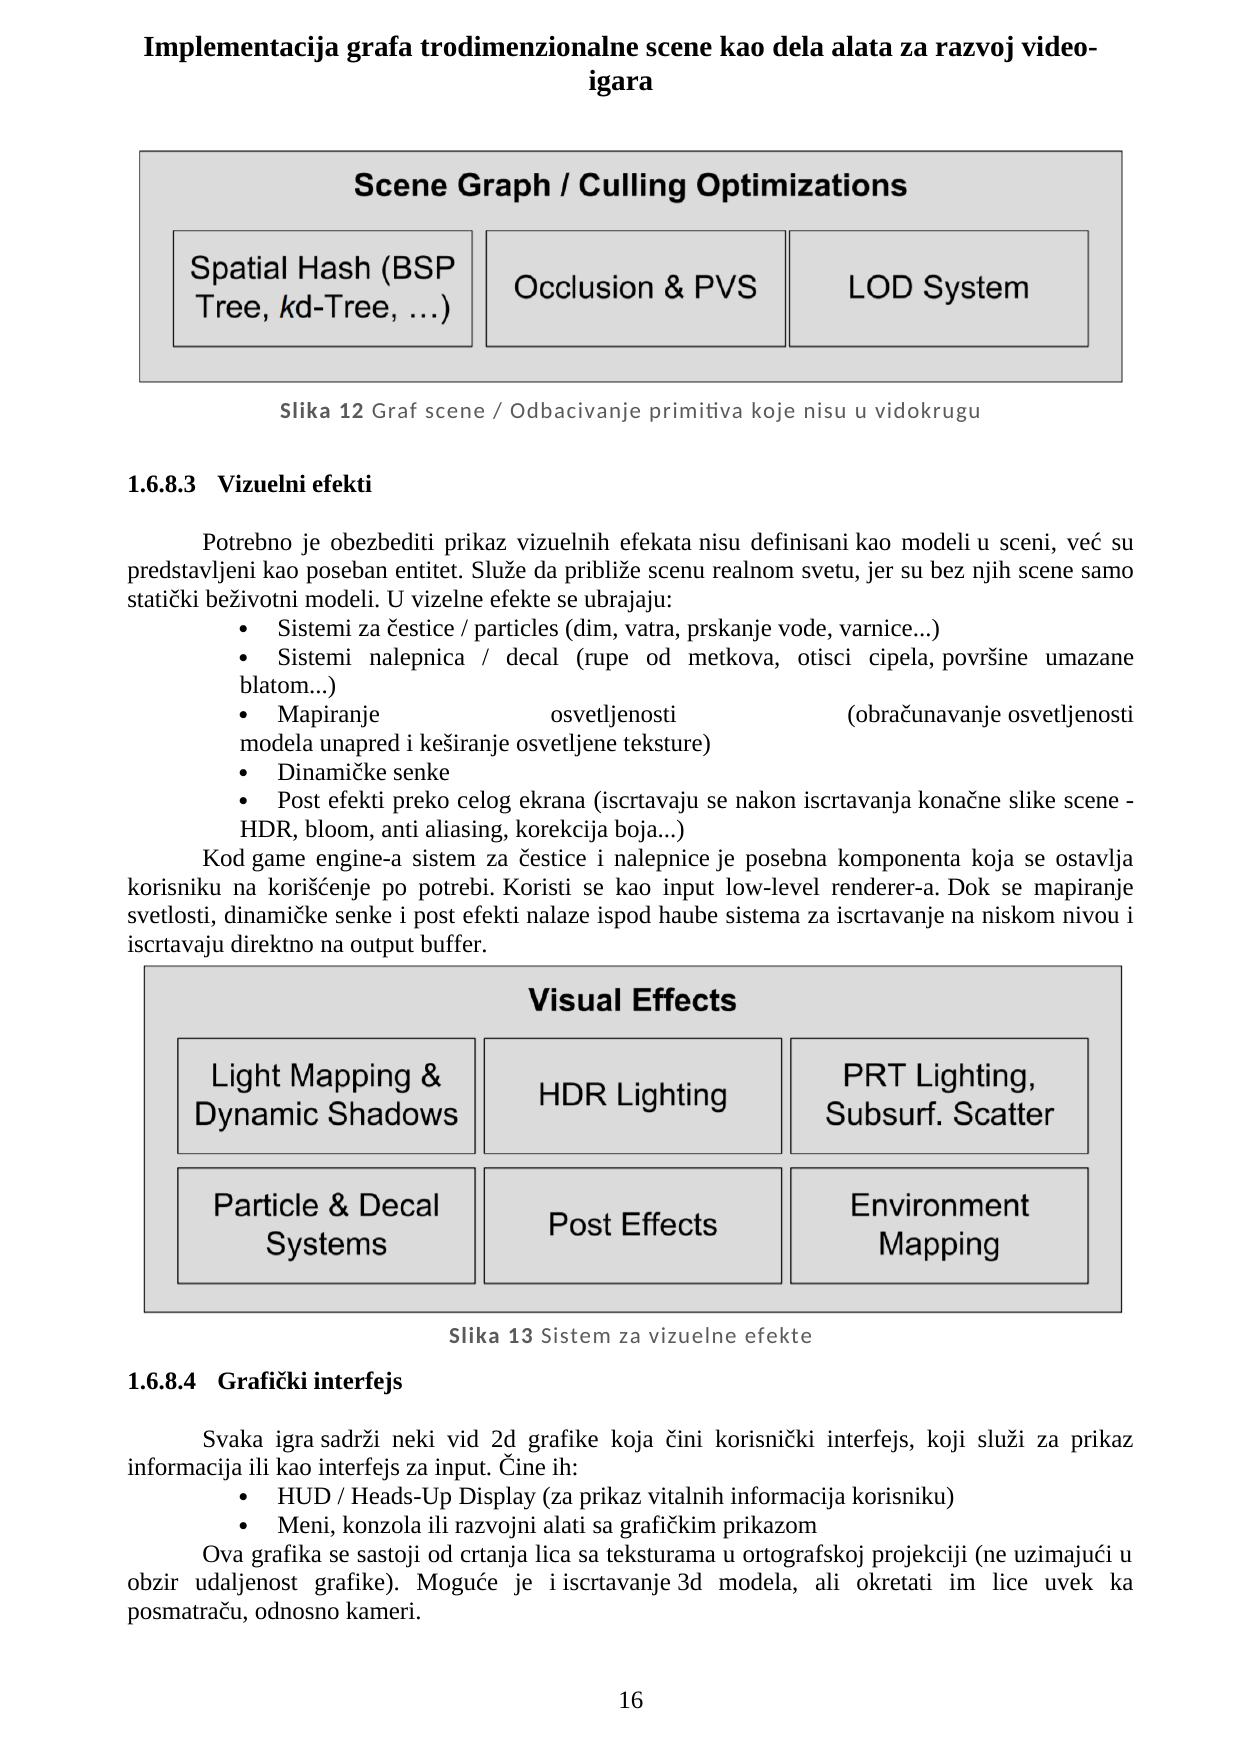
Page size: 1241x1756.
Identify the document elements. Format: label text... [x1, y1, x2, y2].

picture [127, 958, 1135, 1322]
list Sistemi za čestice / particles (dim, vatra, prskanje vode, varnice...) [239, 613, 1134, 642]
list Sistemi nalepnica / decal (rupe od metkova, otisci cipela, površine umazane blatom...) [239, 642, 1134, 699]
text Ova grafika se sastoji od crtanja lica sa teksturama u ortografskoj projekciji (ne uzimajući u obzir udaljenost grafike). Moguće je i iscrtavanje 3d modela, ali okretati im lice uvek ka posmatraču, odnosno kameri. [127, 1539, 1134, 1625]
list HUD / Heads-Up Display (za prikaz vitalnih informacija korisniku) [239, 1481, 1134, 1510]
picture [127, 139, 1135, 396]
list Post efekti preko celog ekrana (iscrtavaju se nakon iscrtavanja konačne slike scene - HDR, bloom, anti aliasing, korekcija boja...) [239, 786, 1134, 843]
text Potrebno je obezbediti prikaz vizuelnih efekata nisu definisani kao modeli u sceni, već su predstavljeni kao poseban entitet. Služe da približe scenu realnom svetu, jer su bez njih scene samo statički beživotni modeli. U vizelne efekte se ubrajaju: [127, 527, 1134, 613]
subtitle Grafički interfejs [127, 1366, 1134, 1395]
list Dinamičke senke [239, 757, 1134, 786]
list Mapiranje osvetljenosti (obračunavanje osvetljenosti modela unapred i keširanje osvetljene teksture) [239, 699, 1134, 757]
text Svaka igra sadrži neki vid 2d grafike koja čini korisnički interfejs, koji služi za prikaz informacija ili kao interfejs za input. Čine ih: [127, 1424, 1134, 1481]
subtitle Slika 12 Graf scene / Odbacivanje primitiva koje nisu u vidokrugu [127, 396, 1134, 424]
subtitle Vizuelni efekti [127, 469, 1134, 498]
text Kod game engine-a sistem za čestice i nalepnice je posebna komponenta koja se ostavlja korisniku na korišćenje po potrebi. Koristi se kao input low-level renderer-a. Dok se mapiranje svetlosti, dinamičke senke i post efekti nalaze ispod haube sistema za iscrtavanje na niskom nivou i iscrtavaju direktno na output buffer. [127, 843, 1134, 958]
subtitle Slika 13 Sistem za vizuelne efekte [127, 1322, 1134, 1349]
list Meni, konzola ili razvojni alati sa grafičkim prikazom [239, 1510, 1134, 1539]
